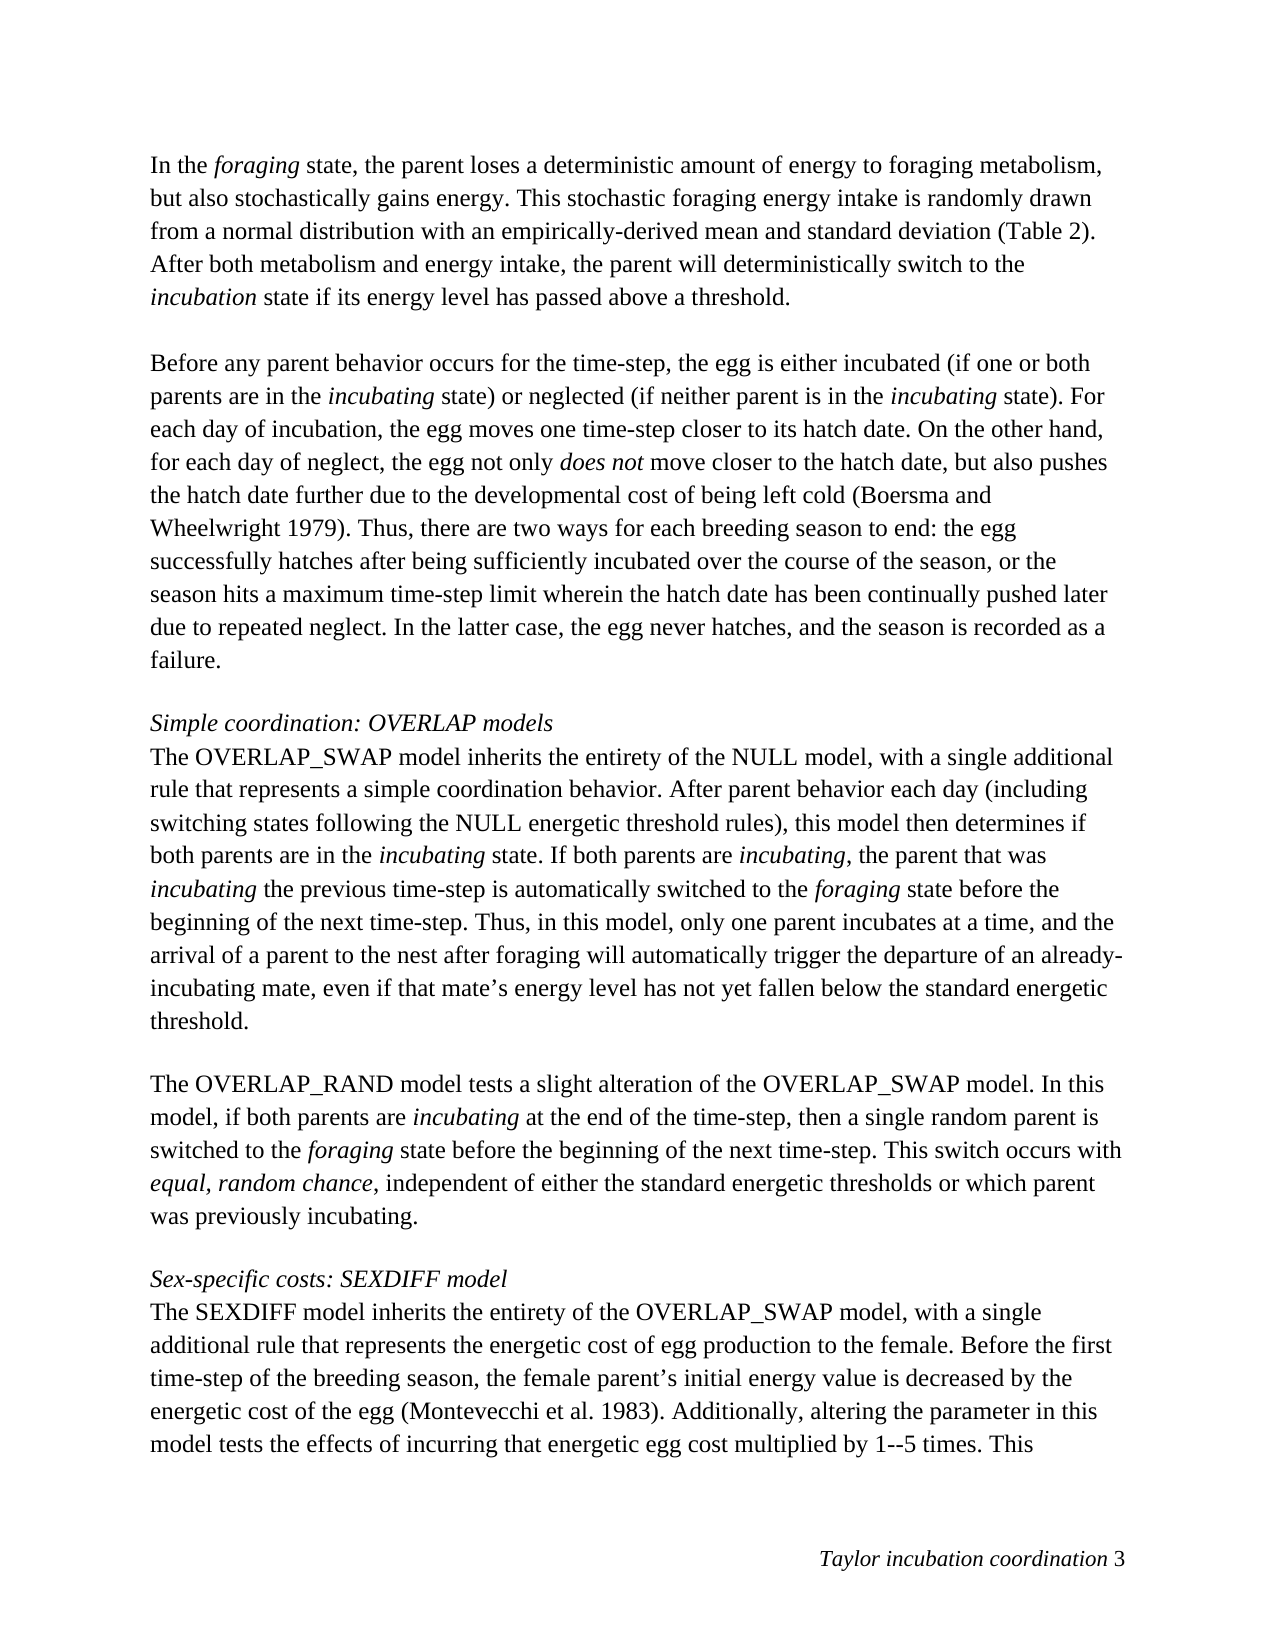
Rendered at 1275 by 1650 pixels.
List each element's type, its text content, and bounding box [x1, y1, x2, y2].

text Before any parent behavior occurs for the time-step, the egg is either incubated (if one or both parents are in the incubating state) or neglected (if neither parent is in the incubating state). For each day of incubation, the egg moves one time-step closer to its hatch date. On the other hand, for each day of neglect, the egg not only does not move closer to the hatch date, but also pushes the hatch date further due to the developmental cost of being left cold (Boersma and Wheelwright 1979). Thus, there are two ways for each breeding season to end: the egg successfully hatches after being sufficiently incubated over the course of the season, or the season hits a maximum time-step limit wherein the hatch date has been continually pushed later due to repeated neglect. In the latter case, the egg never hatches, and the season is recorded as a failure. [150, 348, 1125, 674]
text The OVERLAP_SWAP model inherits the entirety of the NULL model, with a single additional rule that represents a simple coordination behavior. After parent behavior each day (including switching states following the NULL energetic threshold rules), this model then determines if both parents are in the incubating state. If both parents are incubating, the parent that was incubating the previous time-step is automatically switched to the foraging state before the beginning of the next time-step. Thus, in this model, only one parent incubates at a time, and the arrival of a parent to the nest after foraging will automatically trigger the departure of an already-incubating mate, even if that mate’s energy level has not yet fallen below the standard energetic threshold. [150, 742, 1125, 1034]
text The OVERLAP_RAND model tests a slight alteration of the OVERLAP_SWAP model. In this model, if both parents are incubating at the end of the time-step, then a single random parent is switched to the foraging state before the beginning of the next time-step. This switch occurs with equal, random chance, independent of either the standard energetic thresholds or which parent was previously incubating. [150, 1069, 1125, 1230]
text Sex-specific costs: SEXDIFF model [150, 1264, 1125, 1293]
text In the foraging state, the parent loses a deterministic amount of energy to foraging metabolism, but also stochastically gains energy. This stochastic foraging energy intake is randomly drawn from a normal distribution with an empirically-derived mean and standard deviation (Table 2). After both metabolism and energy intake, the parent will deterministically switch to the incubation state if its energy level has passed above a threshold. [150, 150, 1125, 311]
text Simple coordination: OVERLAP models [150, 708, 1125, 737]
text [150, 1297, 1125, 1458]
